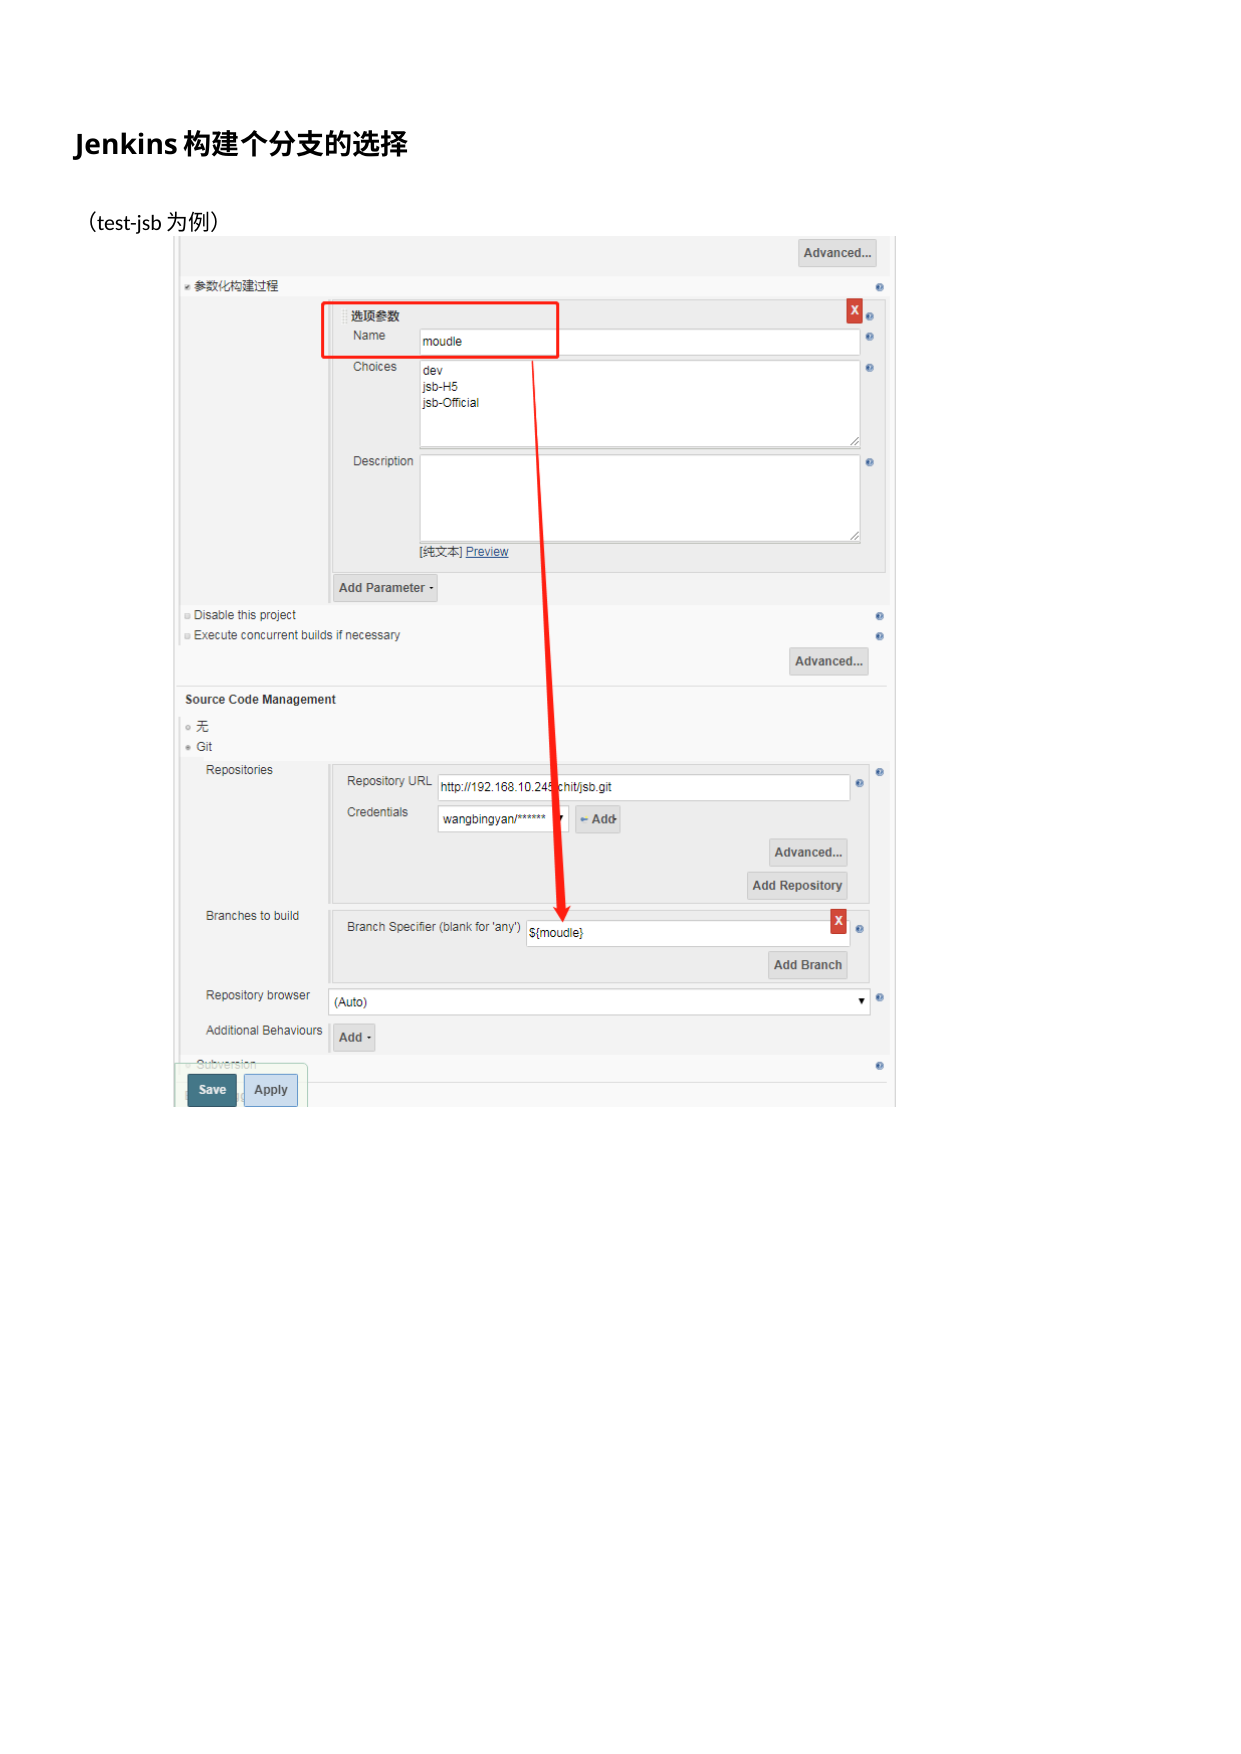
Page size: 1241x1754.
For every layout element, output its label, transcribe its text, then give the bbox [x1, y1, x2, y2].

text （test-jsb为例） [75, 204, 1165, 237]
picture [75, 236, 1164, 1107]
subtitle Jenkins构建个分支的选择 [75, 110, 1165, 175]
